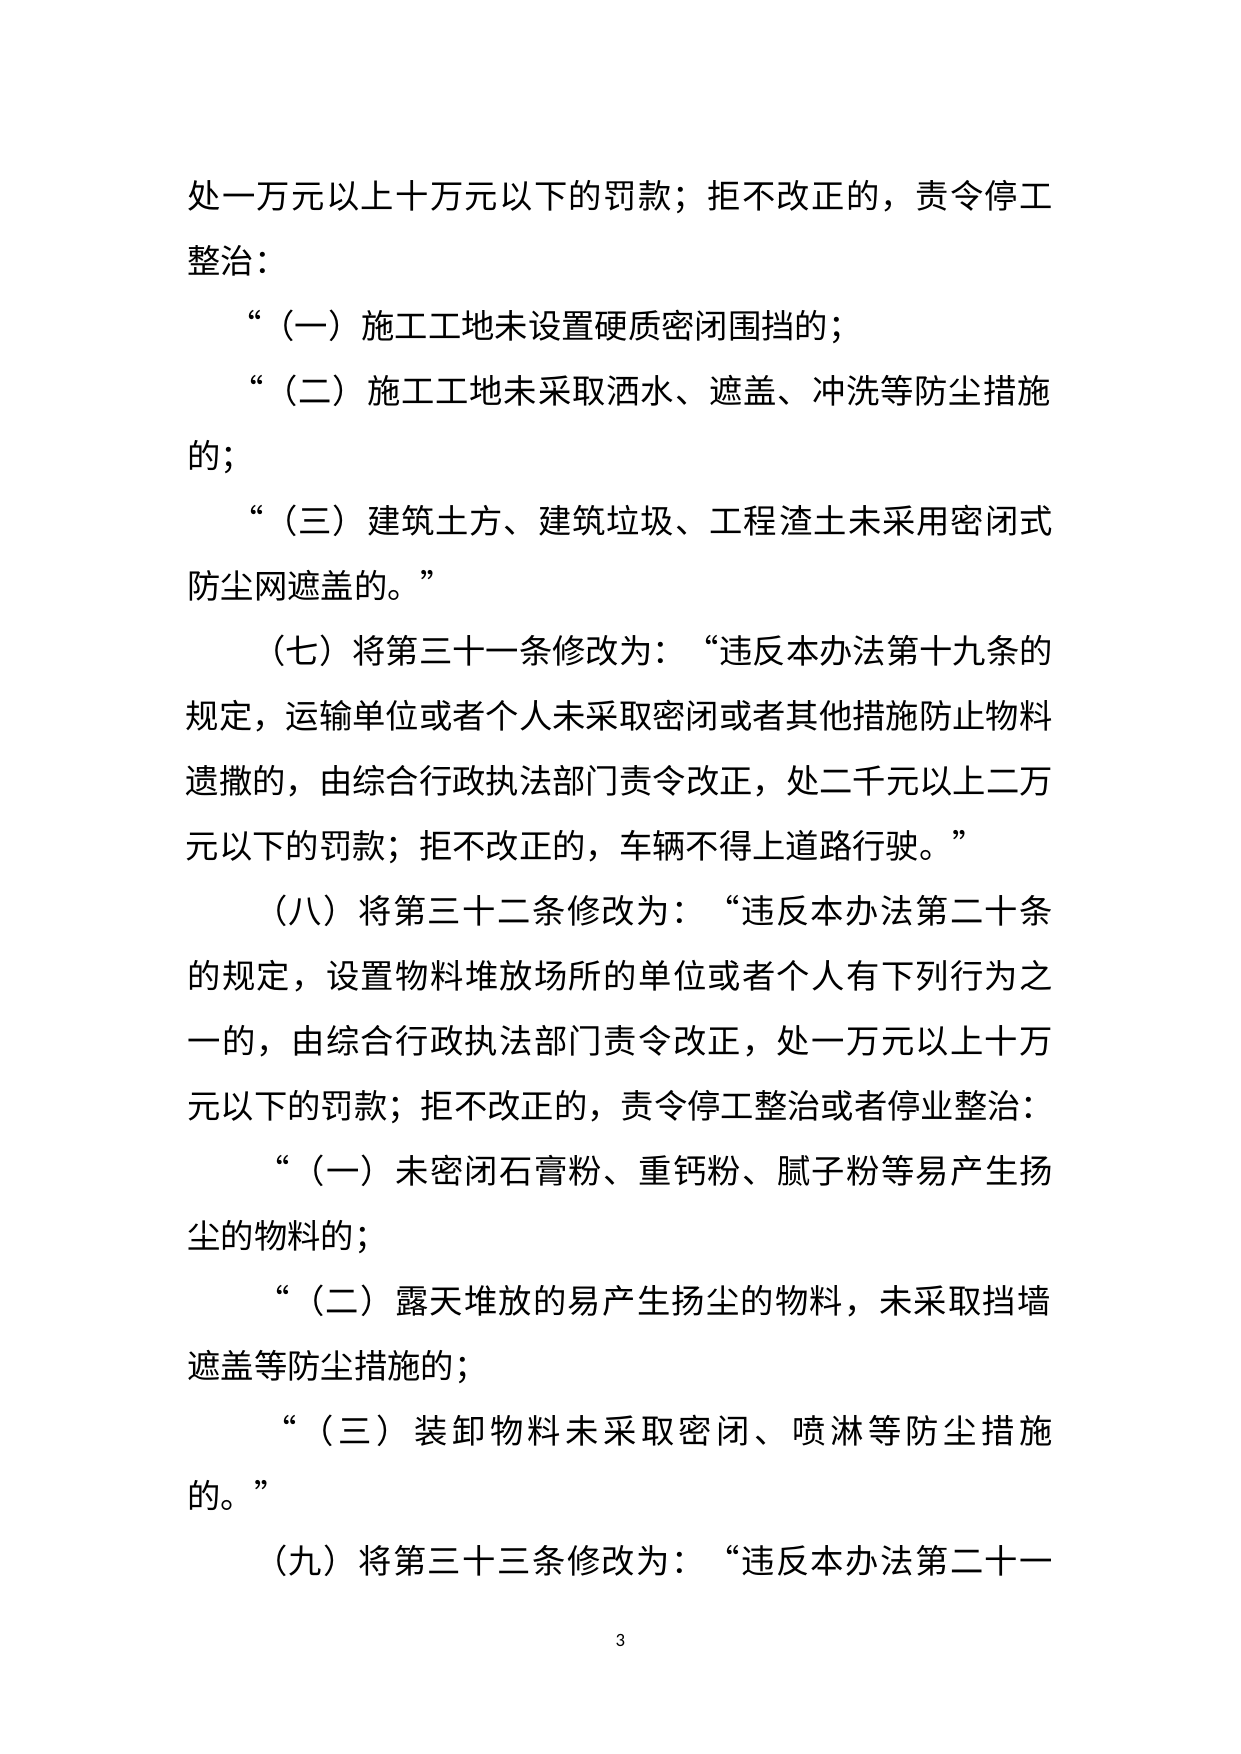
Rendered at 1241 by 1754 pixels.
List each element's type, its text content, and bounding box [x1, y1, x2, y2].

text “（二）露天堆放的易产生扬尘的物料，未采取挡墙、遮盖等防尘措施的； [187, 1267, 1053, 1397]
text “（一）未密闭石膏粉、重钙粉、腻子粉等易产生扬尘的物料的； [187, 1137, 1053, 1267]
text （八）将第三十二条修改为：“违反本办法第二十条的规定，设置物料堆放场所的单位或者个人有下列行为之一的，由综合行政执法部门责令改正，处一万元以上十万元以下的罚款；拒不改正的，责令停工整治或者停业整治： [187, 877, 1053, 1137]
text “（三）建筑土方、建筑垃圾、工程渣土未采用密闭式防尘网遮盖的。” [187, 487, 1053, 617]
text （七）将第三十一条修改为：“违反本办法第十九条的规定，运输单位或者个人未采取密闭或者其他措施防止物料遗撒的，由综合行政执法部门责令改正，处二千元以上二万元以下的罚款；拒不改正的，车辆不得上道路行驶。” [186, 617, 1053, 877]
text “（三）装卸物料未采取密闭、喷淋等防尘措施的。” [187, 1397, 1053, 1527]
text “（一）施工工地未设置硬质密闭围挡的； [187, 292, 1053, 357]
text “（二）施工工地未采取洒水、遮盖、冲洗等防尘措施的； [187, 357, 1053, 487]
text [187, 162, 1053, 292]
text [187, 1527, 1053, 1592]
